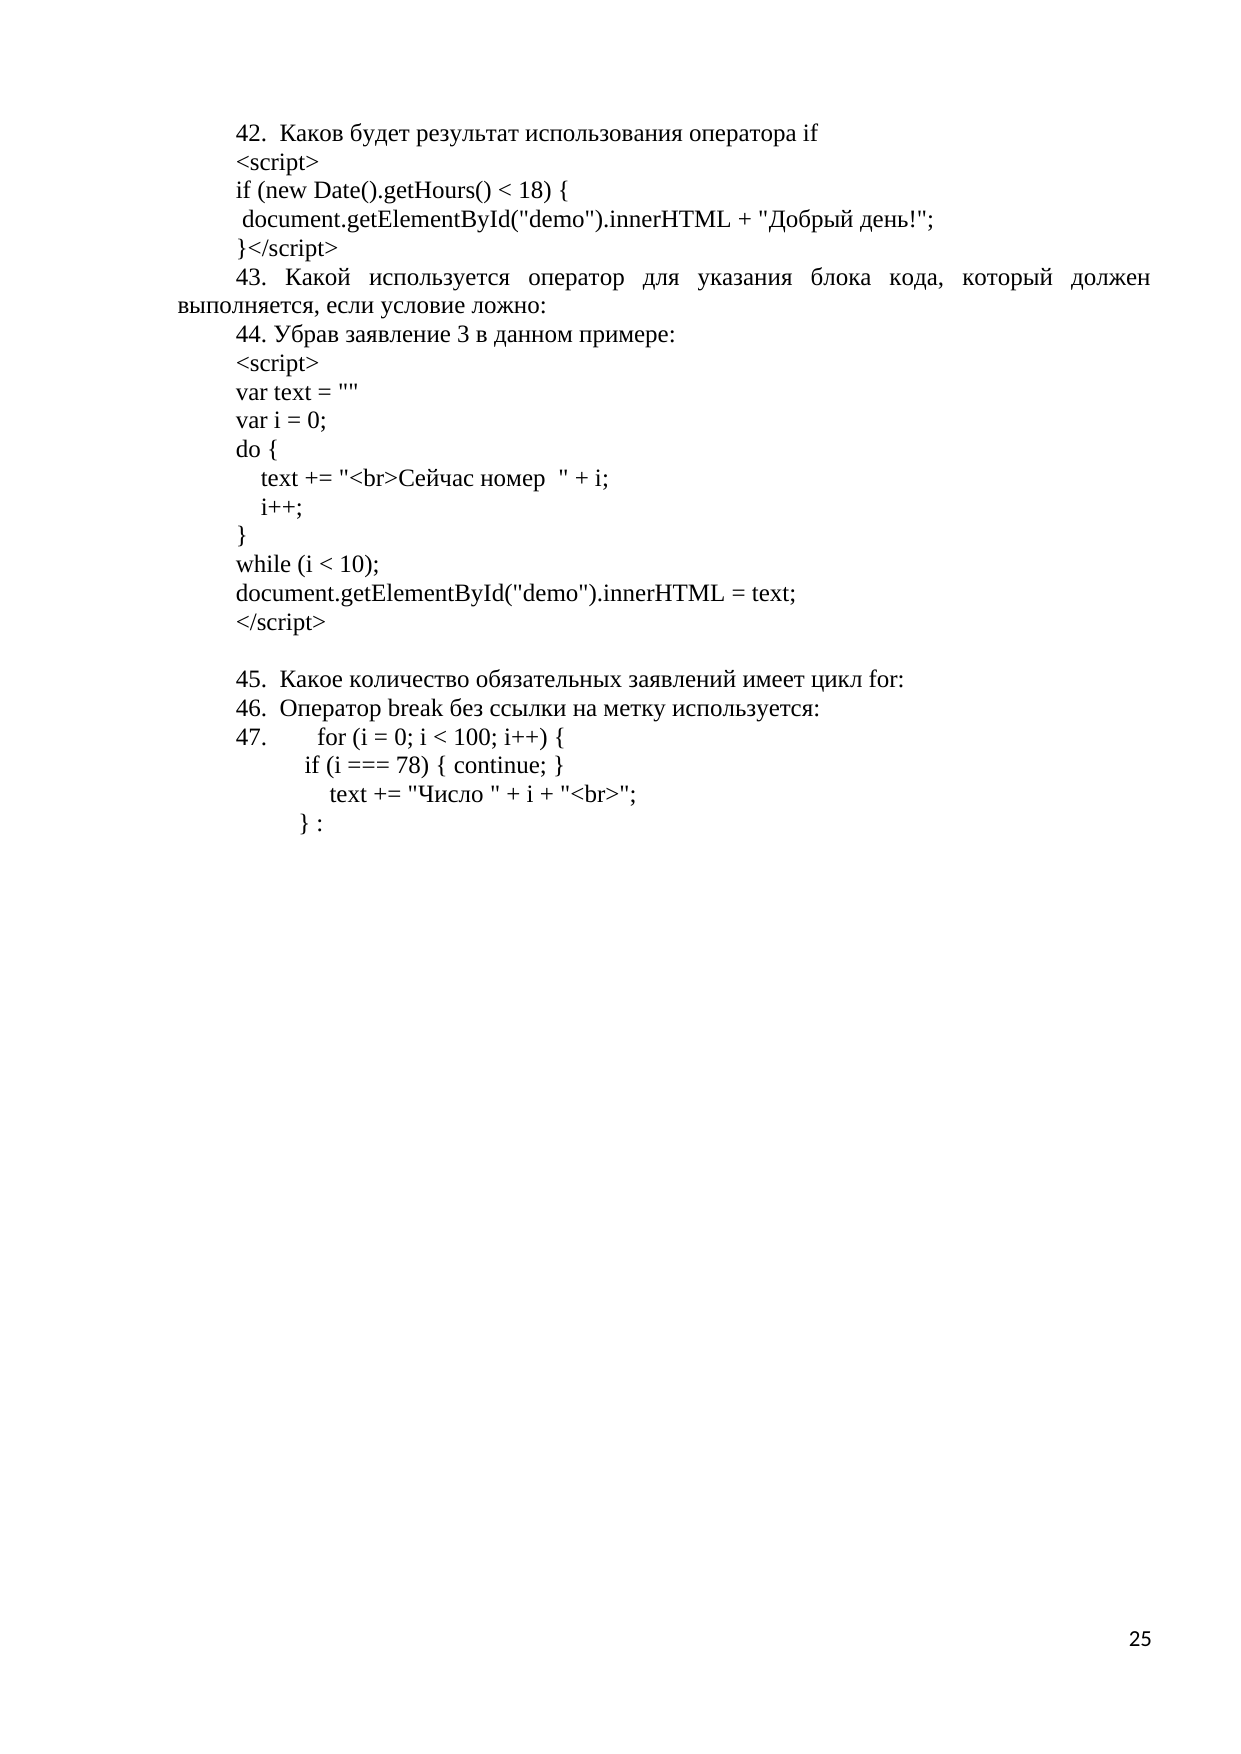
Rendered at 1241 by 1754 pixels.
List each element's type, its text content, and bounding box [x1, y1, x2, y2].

text 46. Оператор break без ссылки на метку используется: [177, 693, 1152, 722]
text } [177, 521, 1152, 549]
text while (i < 10); [177, 549, 1152, 578]
text 47. for (i = 0; i < 100; i++) { [177, 722, 1152, 751]
text var i = 0; [177, 406, 1152, 434]
text text += "<br>Сейчас номер " + i; [177, 463, 1152, 492]
text }</script> [177, 233, 1152, 262]
text if (new Date().getHours() < 18) { [177, 176, 1152, 204]
text </script> [177, 607, 1152, 636]
text } : [177, 808, 1152, 837]
text 44. Убрав заявление 3 в данном примере: [177, 319, 1152, 348]
text if (i === 78) { continue; } [177, 751, 1152, 779]
text <script> [177, 147, 1152, 176]
text <script> [177, 348, 1152, 377]
text document.getElementById("demo").innerHTML + "Добрый день!"; [177, 204, 1152, 233]
text do { [177, 434, 1152, 463]
text document.getElementById("demo").innerHTML = text; [177, 578, 1152, 607]
text 43. Какой используется оператор для указания блока кода, который должен выполняется, если условие ложно: [177, 262, 1152, 319]
text var text = "" [177, 377, 1152, 406]
text i++; [177, 492, 1152, 521]
text 45. Какое количество обязательных заявлений имеет цикл for: [177, 664, 1152, 693]
text 42. Каков будет результат использования оператора if [177, 118, 1152, 147]
text text += "Число " + i + "<br>"; [177, 779, 1152, 808]
